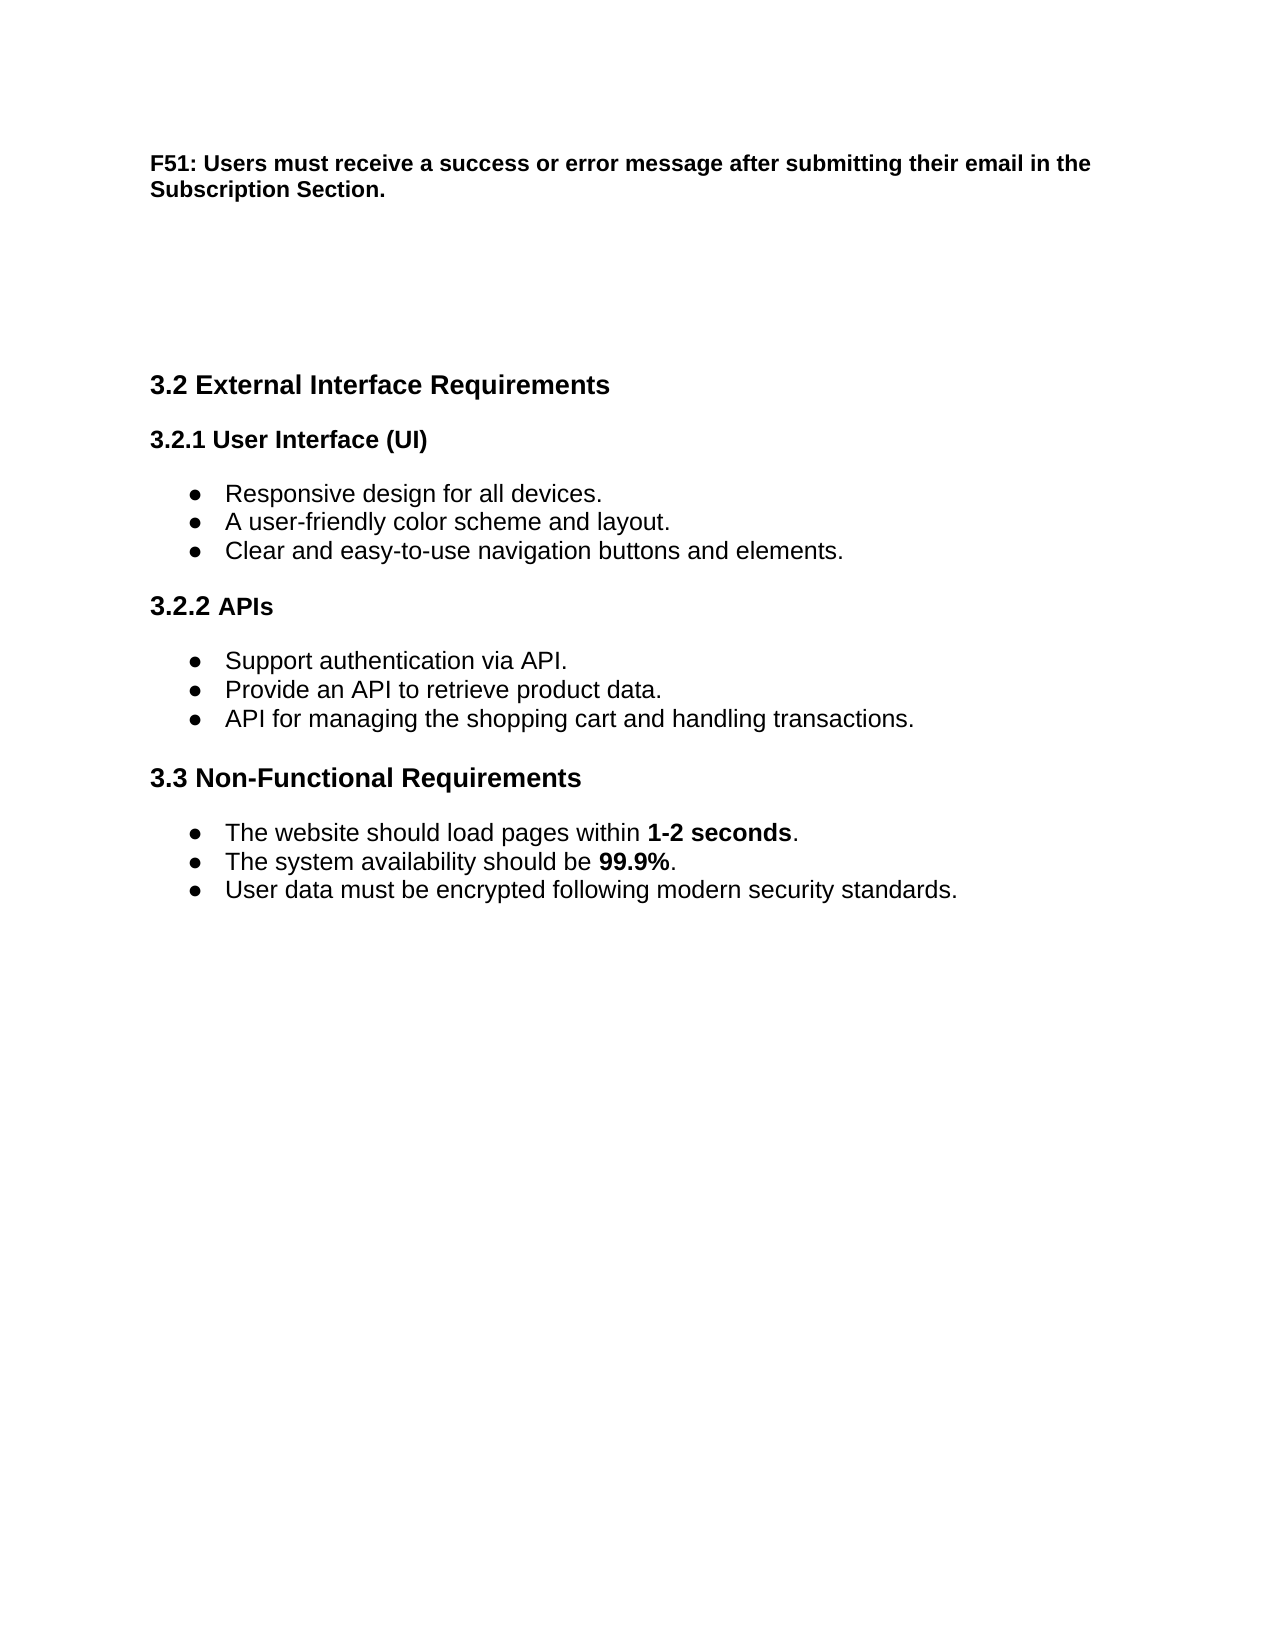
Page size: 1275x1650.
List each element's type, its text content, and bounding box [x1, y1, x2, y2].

list The system availability should be 99.9%. [187, 847, 1125, 875]
subtitle 3.2.1 User Interface (UI) [150, 425, 1125, 454]
list Support authentication via API. [187, 646, 1125, 675]
list A user-friendly color scheme and layout. [187, 507, 1125, 536]
list User data must be encrypted following modern security standards. [187, 875, 1125, 904]
list The website should load pages within 1-2 seconds. [187, 818, 1125, 847]
list Provide an API to retrieve product data. [187, 675, 1125, 704]
text F51: Users must receive a success or error message after submitting their email in the Subscription Section. [150, 150, 1125, 203]
subtitle 3.3 Non-Functional Requirements [150, 762, 1125, 793]
list Responsive design for all devices. [187, 479, 1125, 507]
subtitle 3.2 External Interface Requirements [150, 369, 1125, 400]
list Clear and easy-to-use navigation buttons and elements. [187, 536, 1125, 565]
list API for managing the shopping cart and handling transactions. [187, 704, 1125, 732]
subtitle 3.2.2 APIs [150, 590, 1125, 621]
